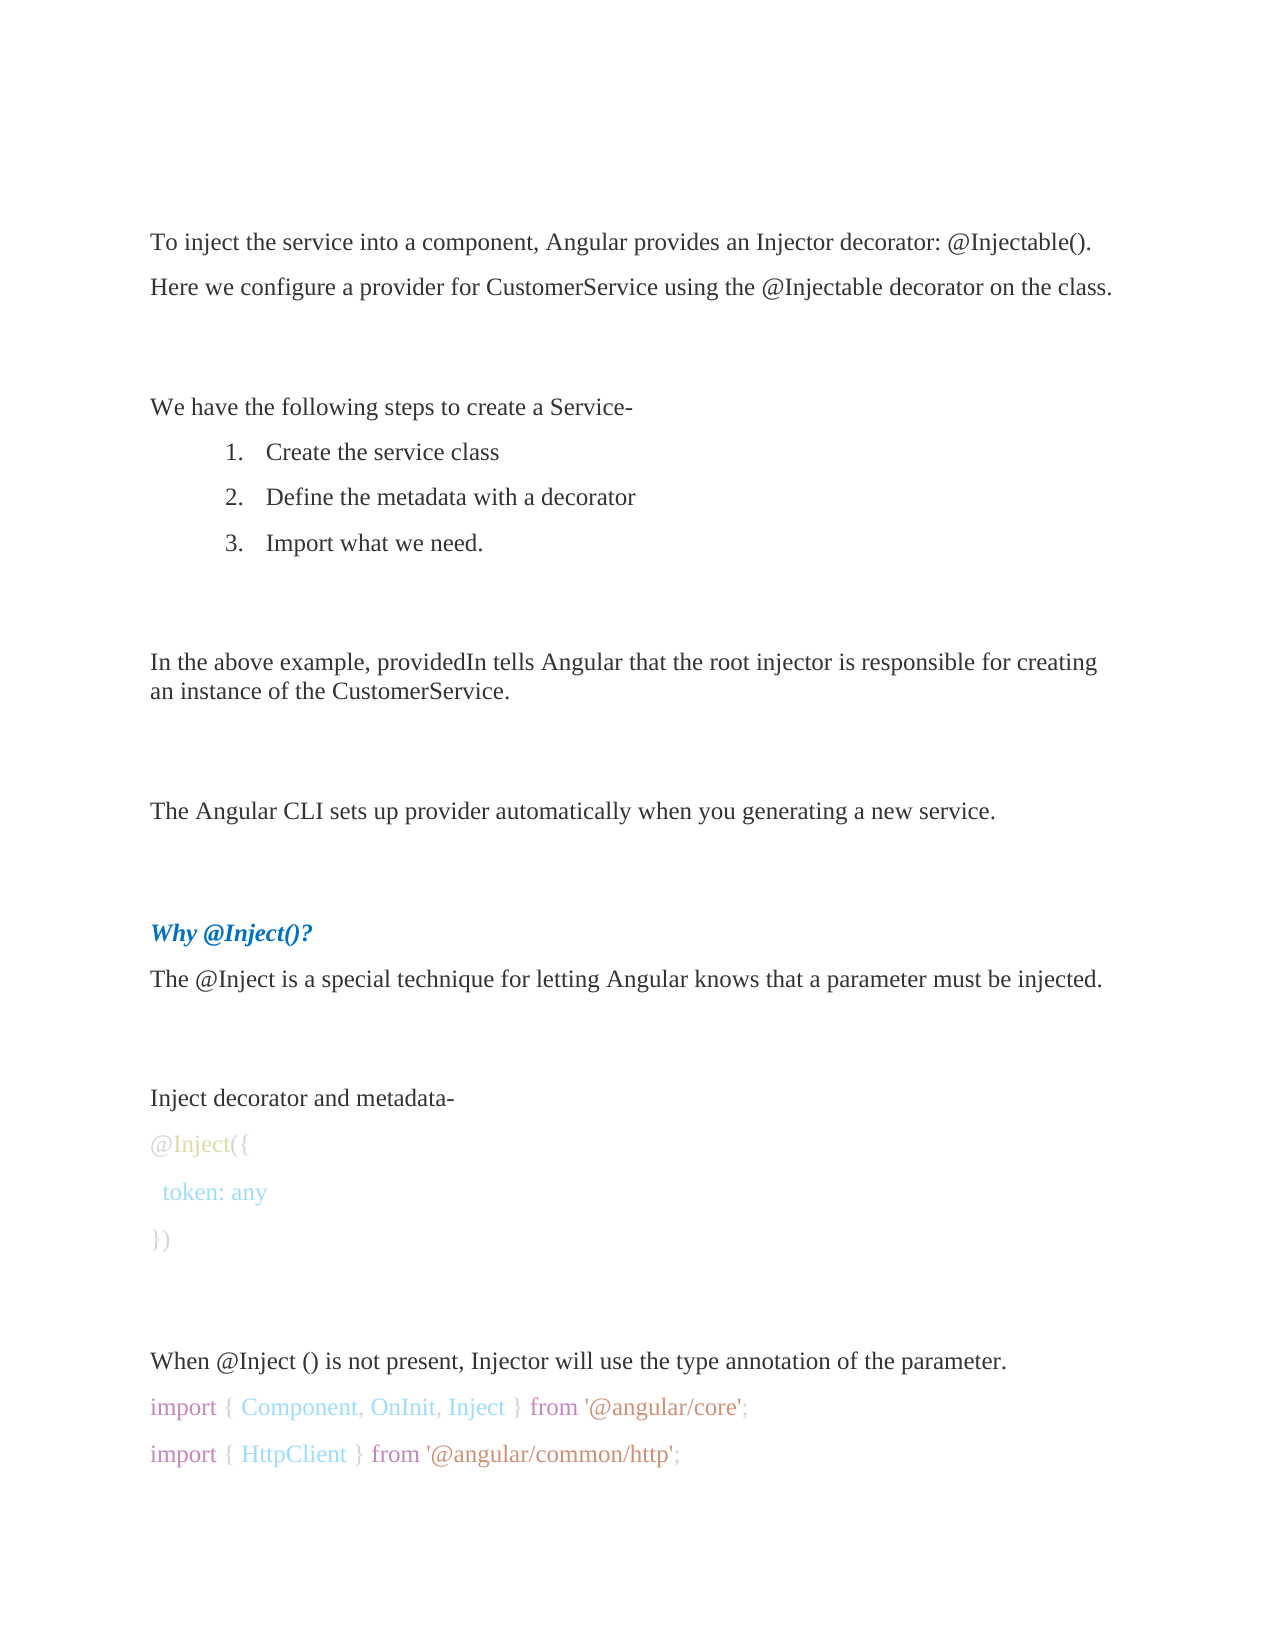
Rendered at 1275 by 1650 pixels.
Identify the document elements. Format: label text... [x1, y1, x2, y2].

text 3. Import what we need. [225, 528, 1125, 557]
text import { HttpClient } from '@angular/common/http'; [150, 1439, 1125, 1468]
text }) [150, 1224, 1125, 1253]
text token: any [150, 1177, 1125, 1206]
text 1. Create the service class [225, 437, 1125, 466]
text import { Component, OnInit, Inject } from '@angular/core'; [150, 1392, 1125, 1421]
text In the above example, providedIn tells Angular that the root injector is responsible for creating an instance of the CustomerService. [150, 648, 1125, 705]
text We have the following steps to create a Service- [150, 392, 1125, 421]
text When @Inject () is not present, Injector will use the type annotation of the parameter. [150, 1346, 1125, 1375]
text @Inject({ [150, 1129, 1125, 1158]
text 2. Define the metadata with a decorator [225, 483, 1125, 512]
text Inject decorator and metadata- [150, 1084, 1125, 1112]
text The @Inject is a special technique for letting Angular knows that a parameter must be injected. [150, 964, 1125, 993]
text The Angular CLI sets up provider automatically when you generating a new service. [150, 796, 1125, 825]
text Why @Inject()? [150, 919, 1125, 947]
text Here we configure a provider for CustomerService using the @Injectable decorator on the class. [150, 272, 1125, 301]
text To inject the service into a component, Angular provides an Injector decorator: @Injectable(). [150, 227, 1125, 256]
